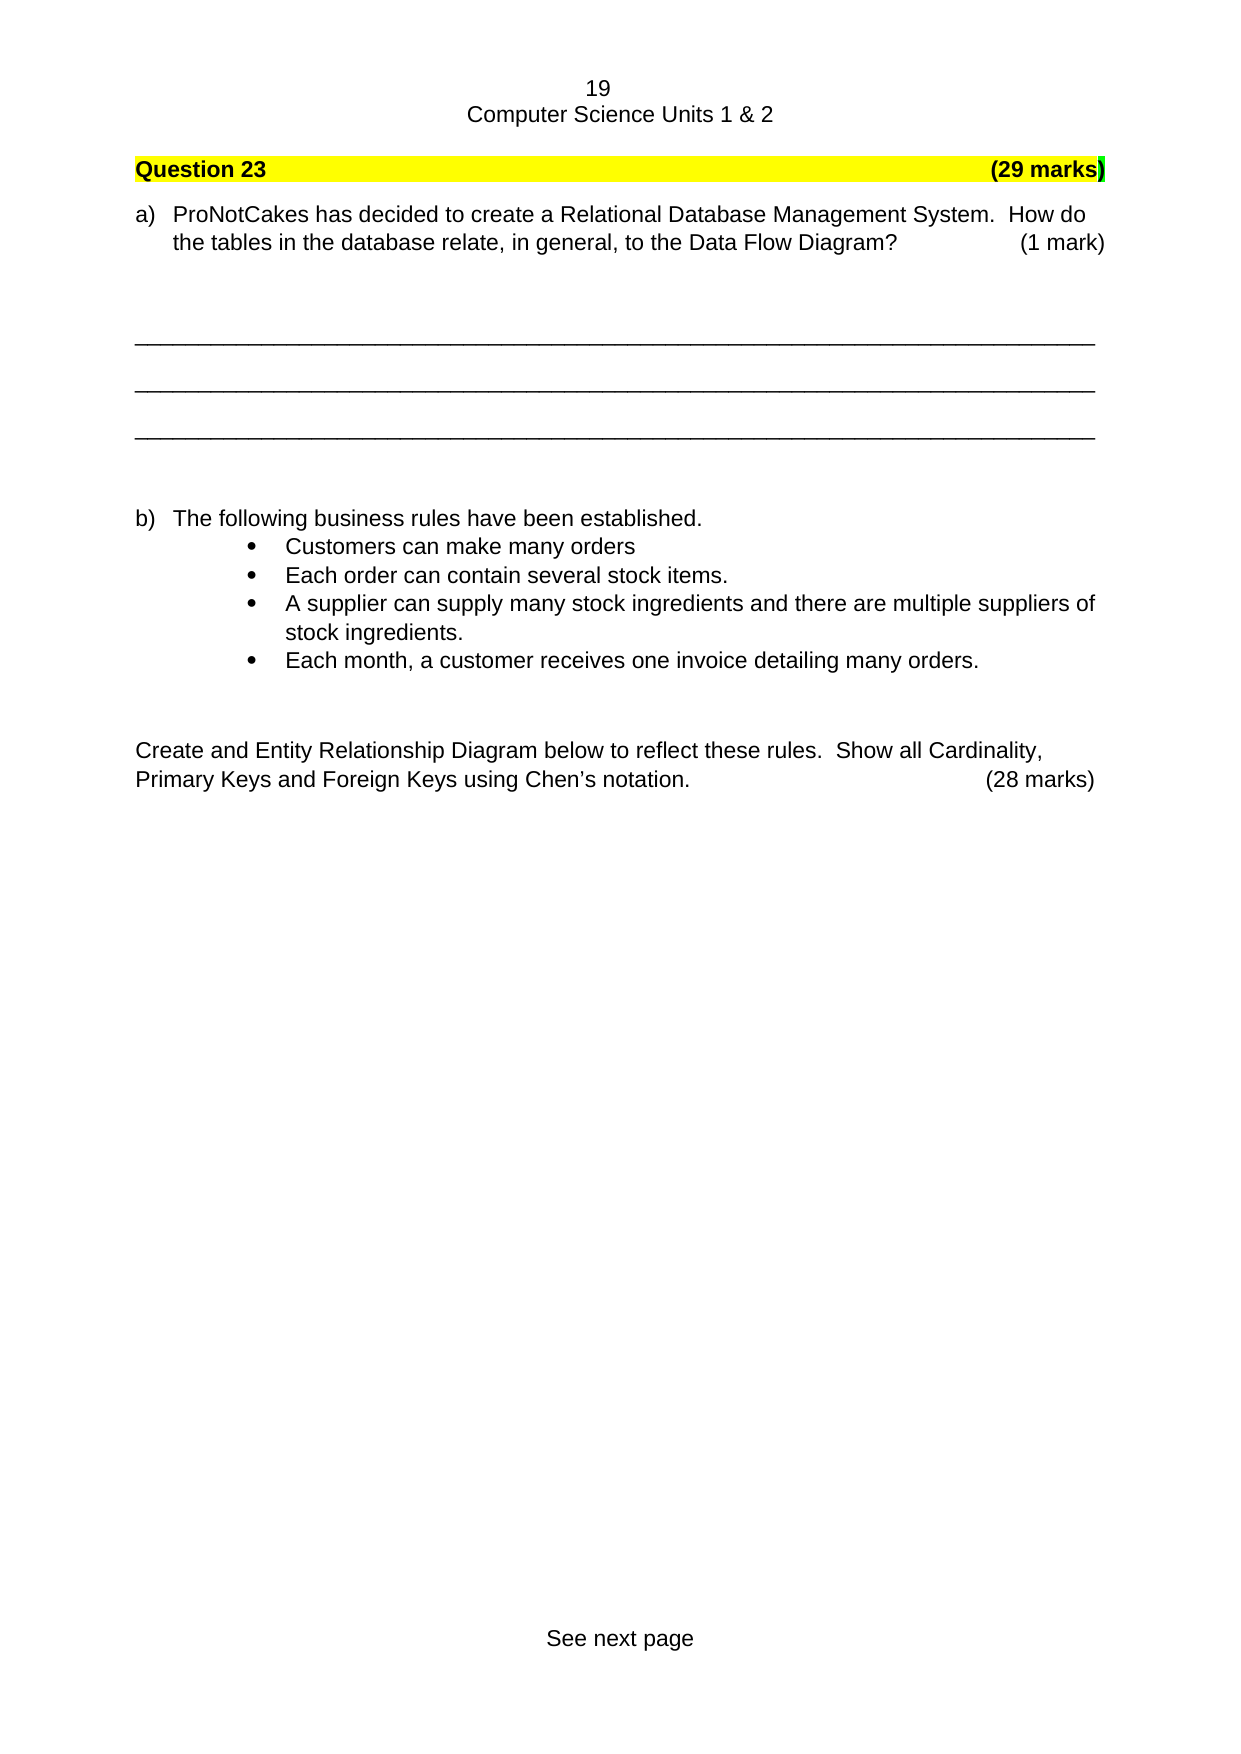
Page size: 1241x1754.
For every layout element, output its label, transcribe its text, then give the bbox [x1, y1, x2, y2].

list Each order can contain several stock items. [248, 562, 1105, 588]
list The following business rules have been established. [135, 505, 1105, 531]
list Customers can make many orders [248, 533, 1105, 560]
text Create and Entity Relationship Diagram below to reflect these rules. Show all Cardinality, Primary Keys and Foreign Keys using Chen’s notation. (28 marks) [135, 737, 1105, 792]
list Each month, a customer receives one invoice detailing many orders. [248, 647, 1105, 673]
list ProNotCakes has decided to create a Relational Database Management System. How do the tables in the database relate, in general, to the Data Flow Diagram? (1 mark) [135, 201, 1105, 256]
list A supplier can supply many stock ingredients and there are multiple suppliers of stock ingredients. [248, 590, 1105, 645]
